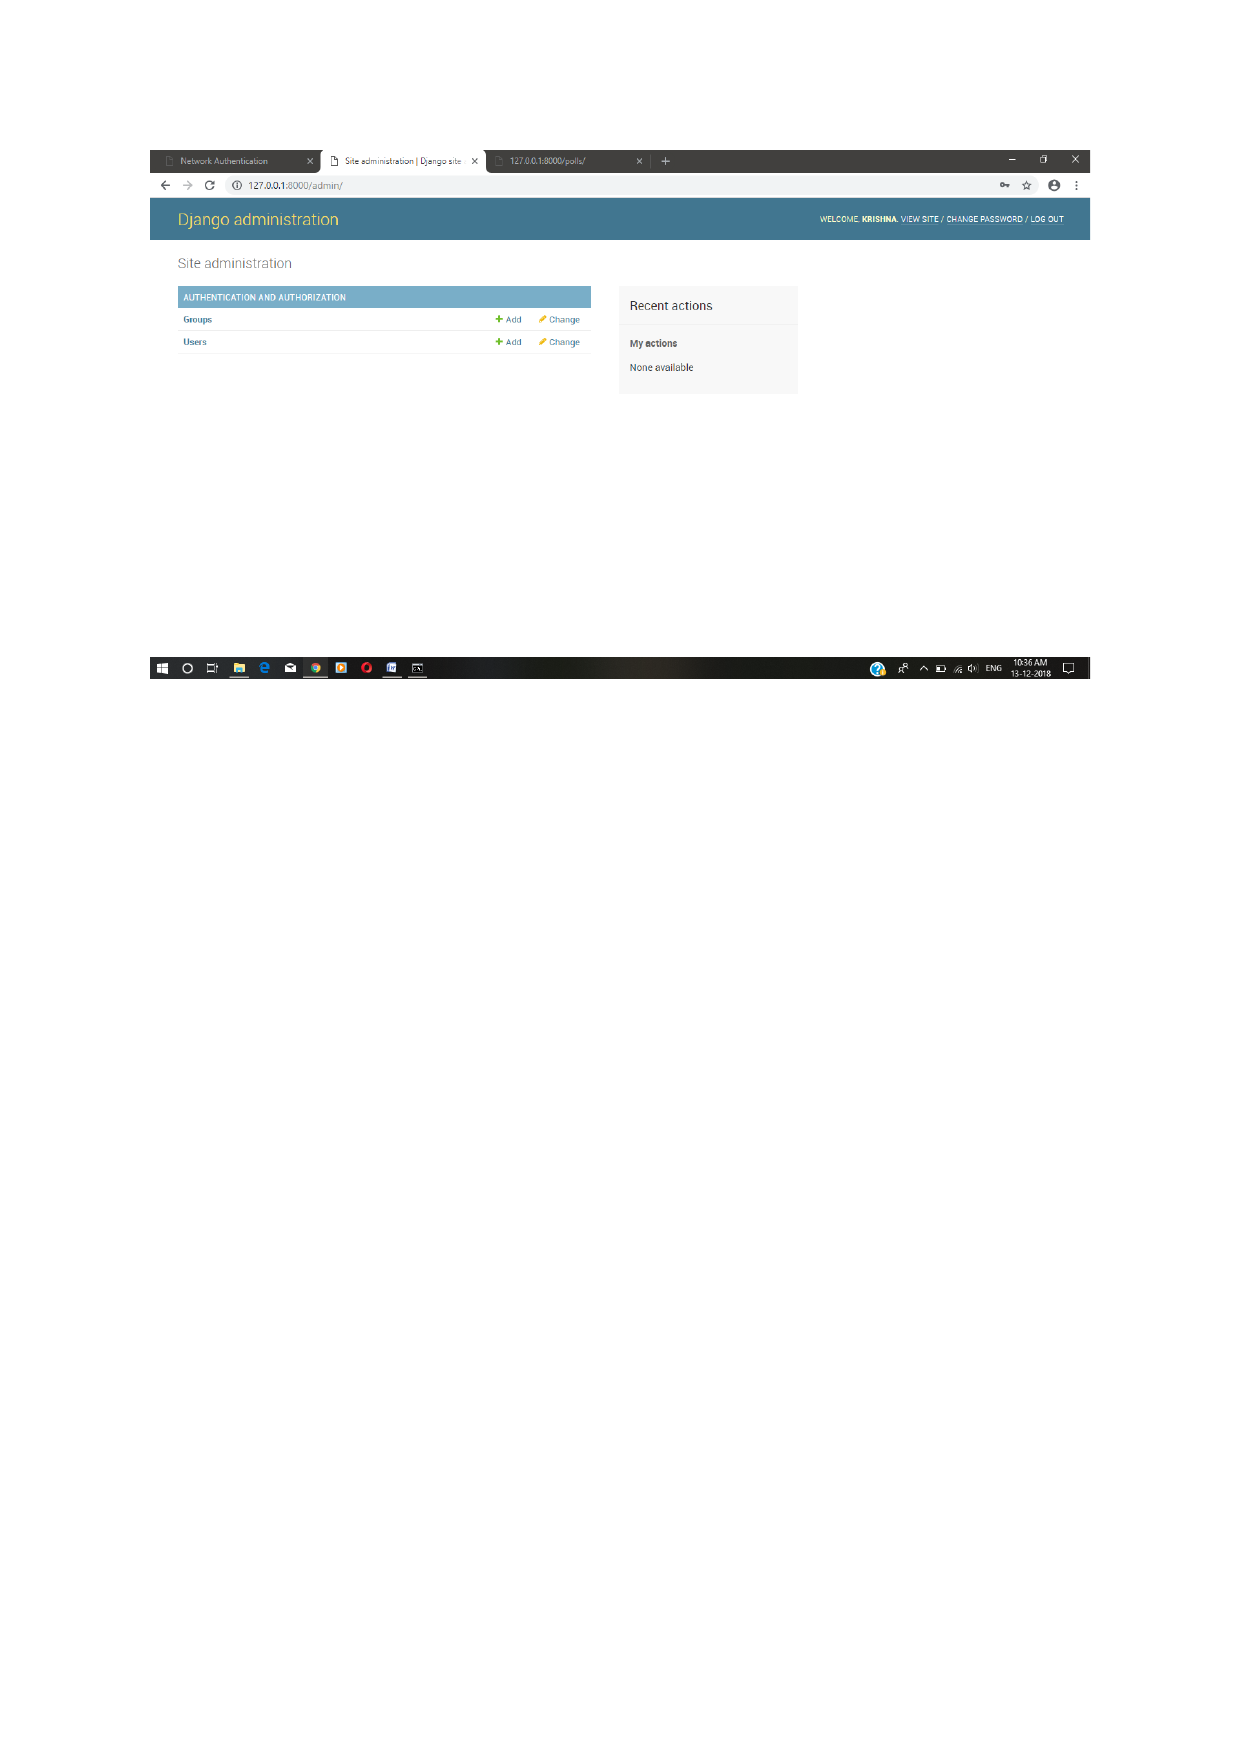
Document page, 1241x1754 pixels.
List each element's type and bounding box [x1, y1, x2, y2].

picture [150, 150, 1091, 679]
